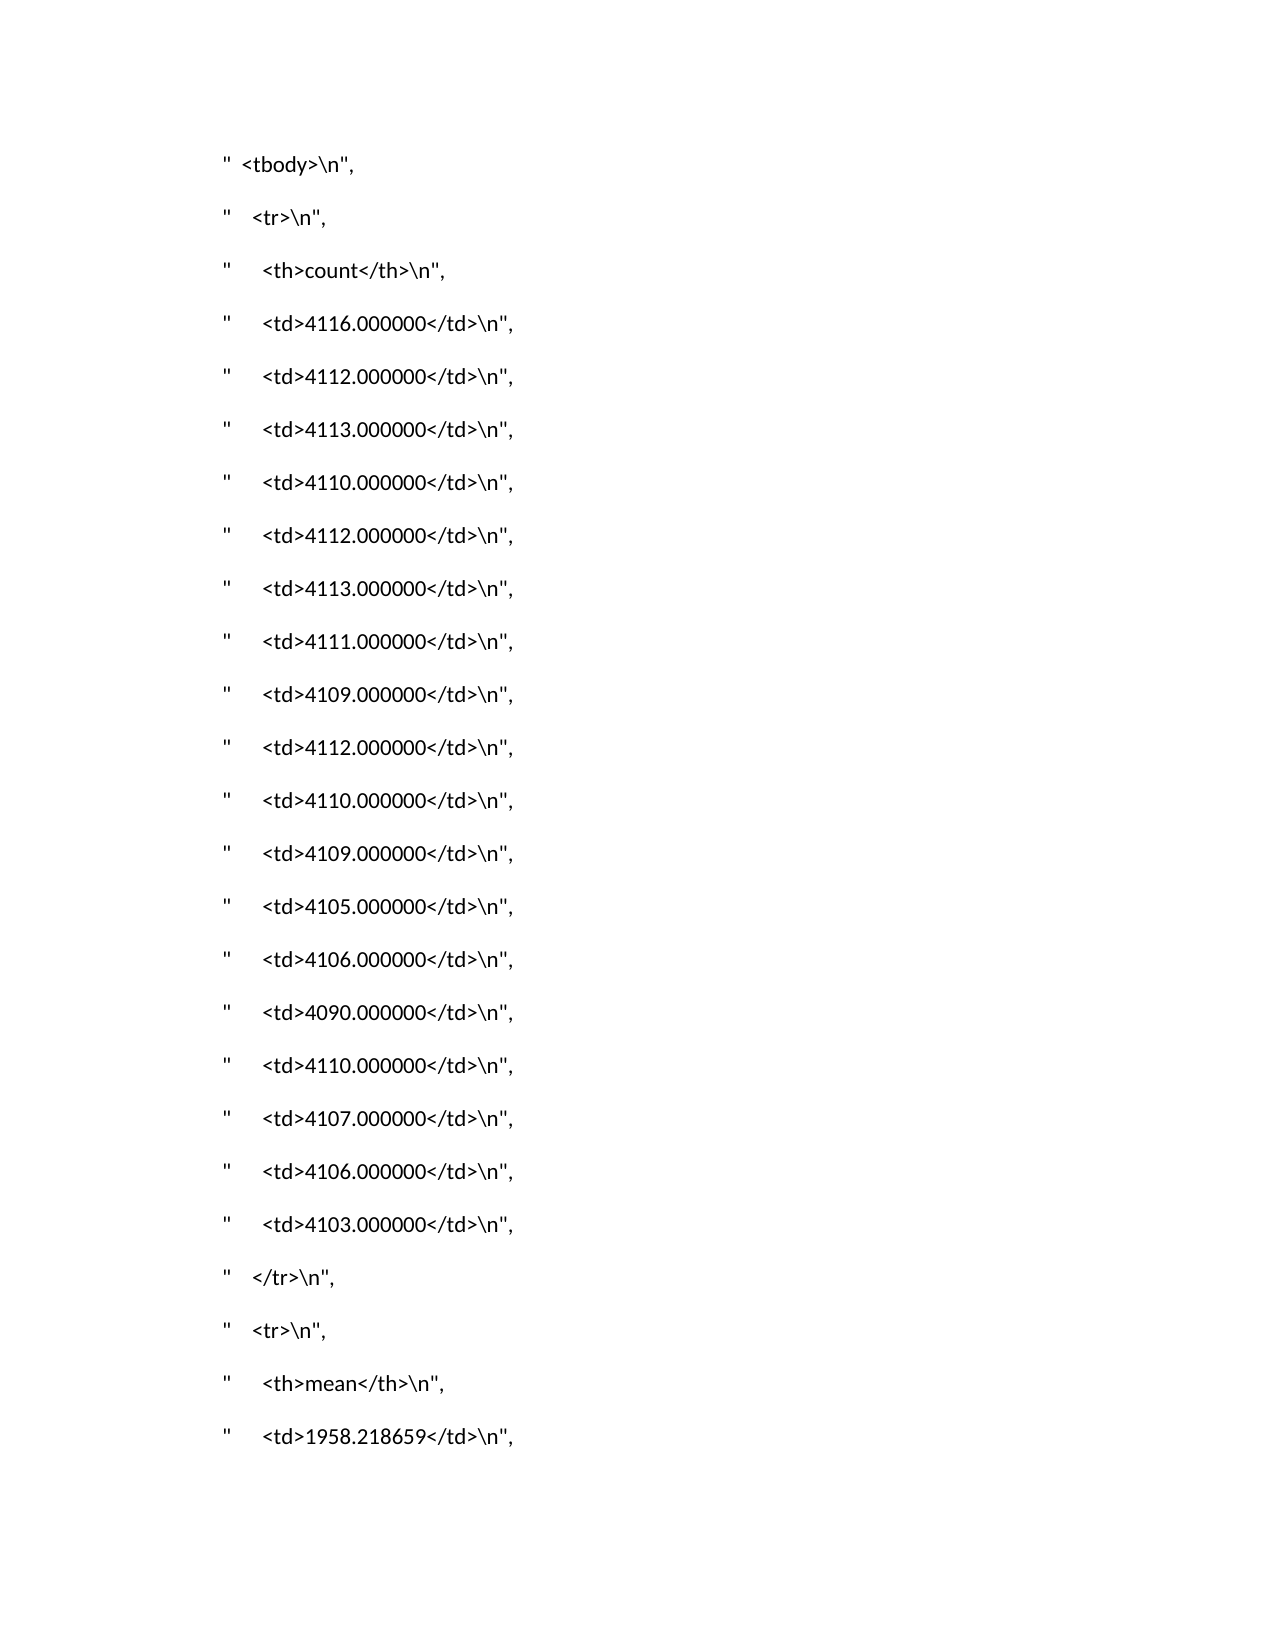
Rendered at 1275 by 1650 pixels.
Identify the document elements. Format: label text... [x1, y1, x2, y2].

text " <td>4110.000000</td>\n", [150, 786, 1125, 814]
text " <td>4111.000000</td>\n", [150, 627, 1125, 655]
text " <td>4112.000000</td>\n", [150, 733, 1125, 761]
text " <tr>\n", [150, 1316, 1125, 1344]
text " <td>4112.000000</td>\n", [150, 362, 1125, 390]
text " <td>4110.000000</td>\n", [150, 468, 1125, 496]
text " <tr>\n", [150, 203, 1125, 231]
text " <td>4112.000000</td>\n", [150, 521, 1125, 549]
text " <td>4103.000000</td>\n", [150, 1210, 1125, 1238]
text " <td>4106.000000</td>\n", [150, 945, 1125, 973]
text " <tbody>\n", [150, 150, 1125, 178]
text " <td>4106.000000</td>\n", [150, 1157, 1125, 1185]
text " <td>4107.000000</td>\n", [150, 1104, 1125, 1132]
text " <th>count</th>\n", [150, 256, 1125, 284]
text " <td>4090.000000</td>\n", [150, 998, 1125, 1026]
text " <td>1958.218659</td>\n", [150, 1422, 1125, 1451]
text " <td>4110.000000</td>\n", [150, 1051, 1125, 1079]
text " <td>4113.000000</td>\n", [150, 574, 1125, 602]
text " <td>4116.000000</td>\n", [150, 309, 1125, 337]
text " <td>4109.000000</td>\n", [150, 839, 1125, 867]
text " <td>4109.000000</td>\n", [150, 680, 1125, 708]
text " <td>4105.000000</td>\n", [150, 892, 1125, 920]
text " <td>4113.000000</td>\n", [150, 415, 1125, 443]
text " </tr>\n", [150, 1263, 1125, 1291]
text " <th>mean</th>\n", [150, 1369, 1125, 1397]
